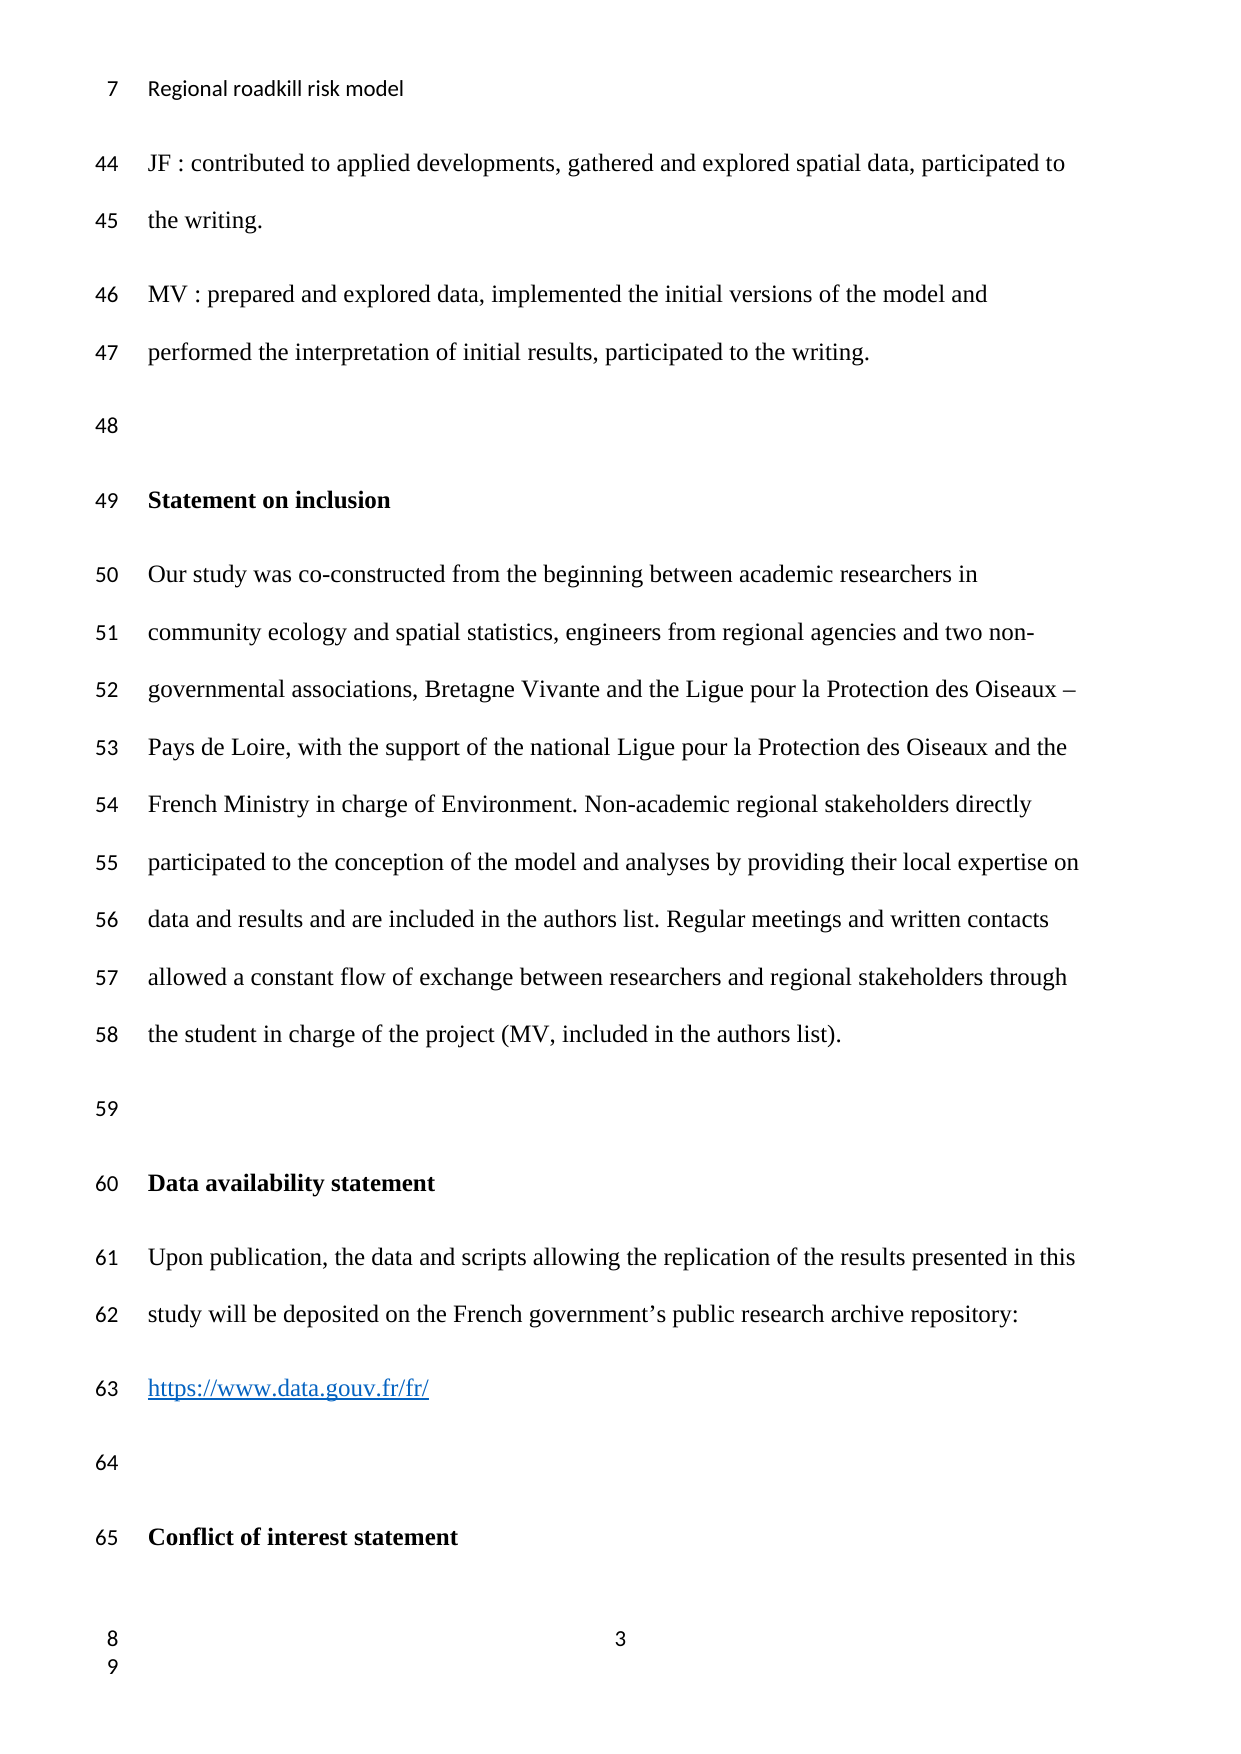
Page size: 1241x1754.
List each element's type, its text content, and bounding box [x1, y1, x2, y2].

text Data availability statement [148, 1168, 1092, 1196]
text MV : prepared and explored data, implemented the initial versions of the model and performed the interpretation of initial results, participated to the writing. [148, 279, 1092, 366]
text Our study was co-constructed from the beginning between academic researchers in community ecology and spatial statistics, engineers from regional agencies and two non-governmental associations, Bretagne Vivante and the Ligue pour la Protection des Oiseaux – Pays de Loire, with the support of the national Ligue pour la Protection des Oiseaux and the French Ministry in charge of Environment. Non-academic regional stakeholders directly participated to the conception of the model and analyses by providing their local expertise on data and results and are included in the authors list. Regular meetings and written contacts allowed a constant flow of exchange between researchers and regional stakeholders through the student in charge of the project (MV, included in the authors list). [148, 559, 1092, 1048]
text https://www.data.gouv.fr/fr/ [148, 1373, 1092, 1402]
text Conflict of interest statement [148, 1522, 1092, 1551]
text JF : contributed to applied developments, gathered and explored spatial data, participated to the writing. [148, 148, 1092, 234]
text Statement on inclusion [148, 485, 1092, 514]
text Upon publication, the data and scripts allowing the replication of the results presented in this study will be deposited on the French government’s public research archive repository: [148, 1242, 1092, 1328]
